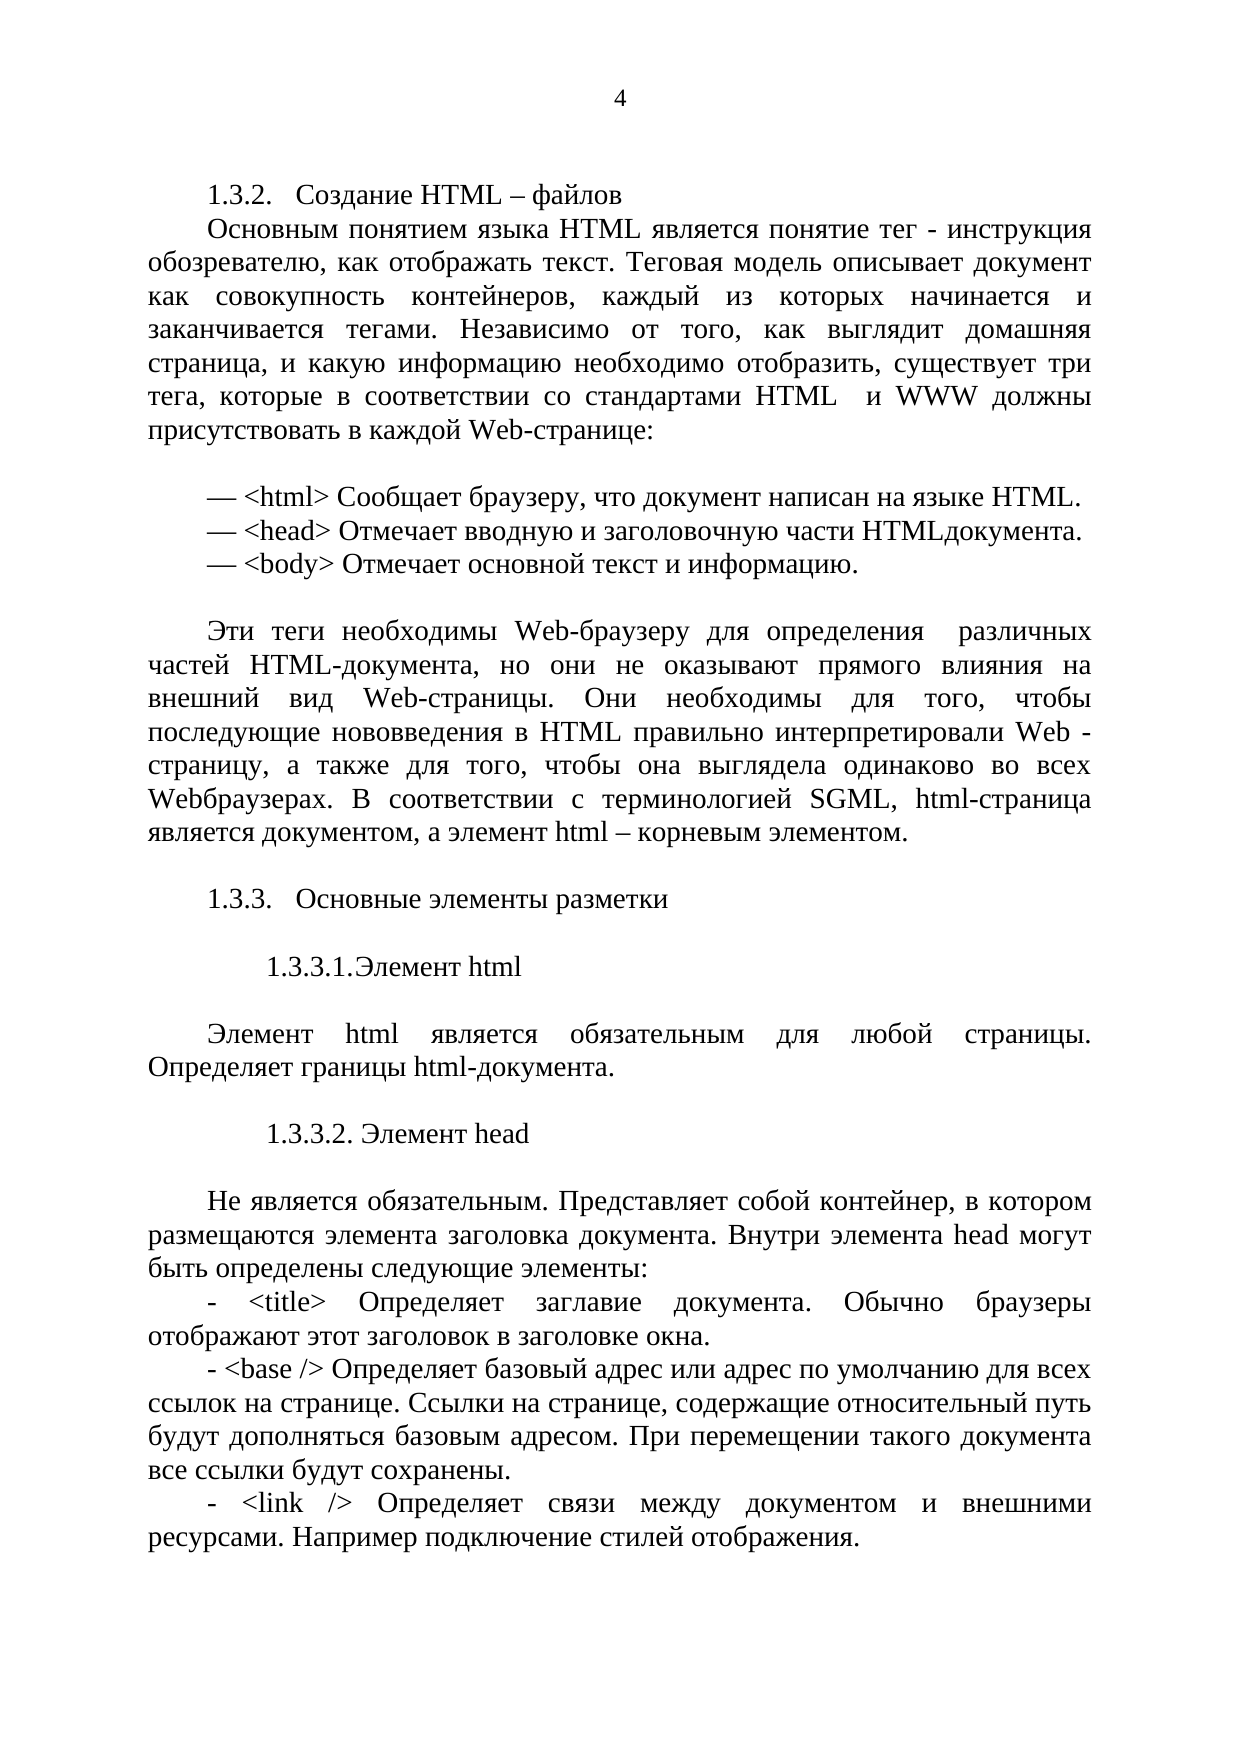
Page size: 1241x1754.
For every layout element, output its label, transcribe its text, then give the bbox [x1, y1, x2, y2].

list - <link /> Определяет связи между документом и внешними ресурсами. Например подключение стилей отображения. [148, 1485, 1092, 1552]
text Эти теги необходимы Web-браузеру для определения различных частей HTML-документа, но они не оказывают прямого влияния на внешний вид Web-страницы. Они необходимы для того, чтобы последующие нововведения в HTML правильно интерпретировали Web - страницу, а также для того, чтобы она выглядела одинаково во всех Webбраузерах. В соответствии с терминологией SGML, html-страница является документом, а элемент html – корневым элементом. [148, 613, 1092, 848]
text Создание HTML – файлов [207, 177, 1092, 211]
list 1.3.3.2. Элемент head [266, 1116, 1092, 1150]
list - <base /> Определяет базовый адрес или адрес по умолчанию для всех ссылок на странице. Ссылки на странице, содержащие относительный путь будут дополняться базовым адресом. При перемещении такого документа все ссылки будут сохранены. [148, 1351, 1092, 1485]
text ― <head> Отмечает вводную и заголовочную части HTMLдокумента. [148, 513, 1092, 546]
list Элемент html [207, 949, 1092, 982]
list Элемент html является обязательным для любой страницы. Определяет границы html-документа. [148, 1016, 1092, 1083]
list Не является обязательным. Представляет собой контейнер, в котором размещаются элемента заголовка документа. Внутри элемента head могут быть определены следующие элементы: [148, 1183, 1092, 1284]
text ― <body> Отмечает основной текст и информацию. [148, 546, 1092, 580]
text ― <html> Сообщает браузеру, что документ написан на языке НТМL. [148, 479, 1092, 513]
text Основные элементы разметки [207, 882, 1092, 915]
list - <title> Определяет заглавие документа. Обычно браузеры отображают этот заголовок в заголовке окна. [148, 1284, 1092, 1351]
text Основным понятием языка HTML является понятие тег - инструкция обозревателю, как отображать текст. Теговая модель описывает документ как совокупность контейнеров, каждый из которых начинается и заканчивается тегами. Независимо от того, как выглядит домашняя страница, и какую информацию необходимо отобразить, существует три тега, которые в соответствии со стандартами HTML и WWW должны присутствовать в каждой Web-странице: [148, 211, 1092, 446]
